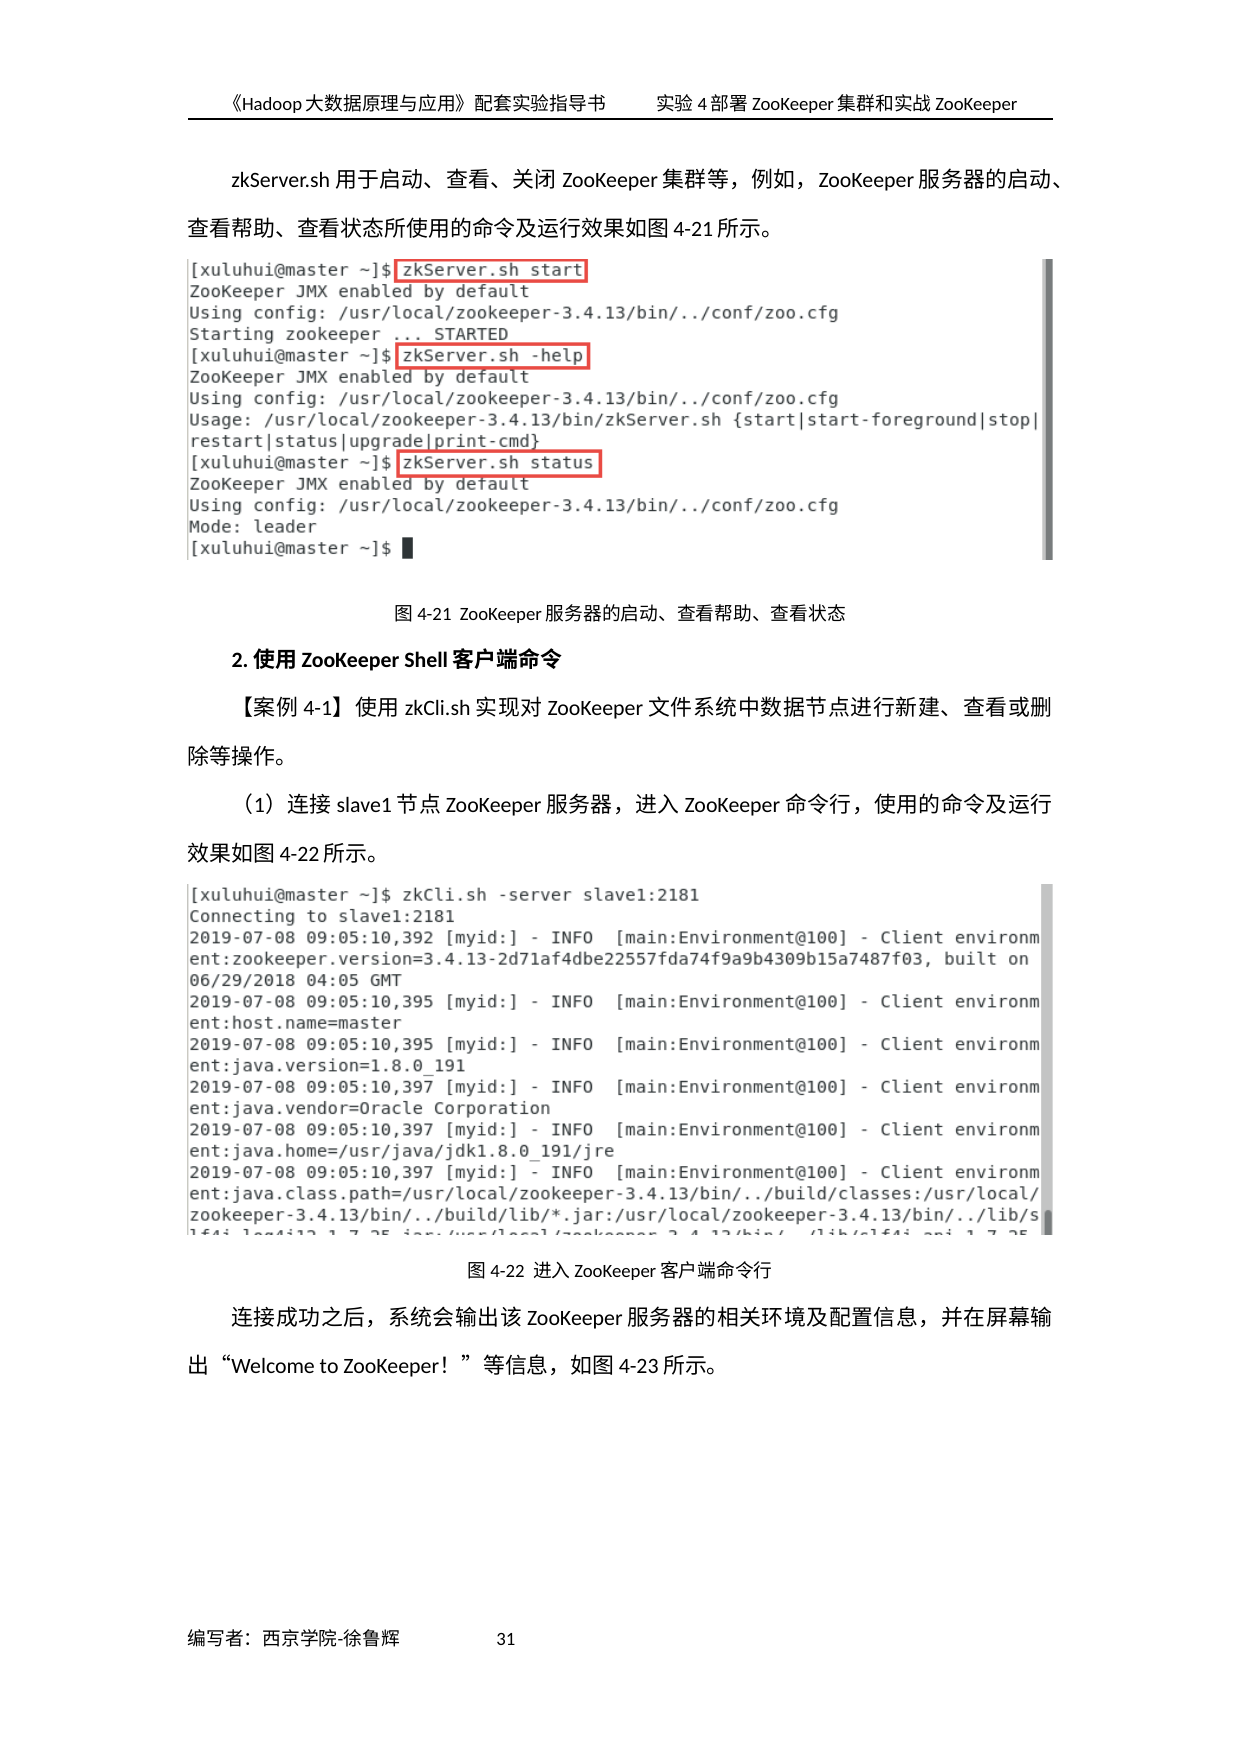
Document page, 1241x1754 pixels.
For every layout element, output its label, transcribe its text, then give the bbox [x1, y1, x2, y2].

text 【案例4-1】使用zkCli.sh实现对ZooKeeper文件系统中数据节点进行新建、查看或删除等操作。 [187, 690, 1053, 771]
text （1）连接slave1节点ZooKeeper服务器，进入ZooKeeper命令行，使用的命令及运行效果如图4-22所示。 [187, 787, 1053, 868]
text 图4-22 进入ZooKeeper客户端命令行 [187, 1253, 1053, 1286]
picture [187, 884, 1053, 1235]
text 图4-21 ZooKeeper服务器的启动、查看帮助、查看状态 [187, 596, 1053, 628]
picture [187, 259, 1053, 560]
text 连接成功之后，系统会输出该ZooKeeper服务器的相关环境及配置信息，并在屏幕输出“Welcome to ZooKeeper！”等信息，如图4-23所示。 [187, 1299, 1053, 1380]
text 2. 使用ZooKeeper Shell客户端命令 [187, 642, 1053, 674]
text zkServer.sh用于启动、查看、关闭ZooKeeper集群等，例如，ZooKeeper服务器的启动、查看帮助、查看状态所使用的命令及运行效果如图4-21所示。 [187, 162, 1053, 243]
